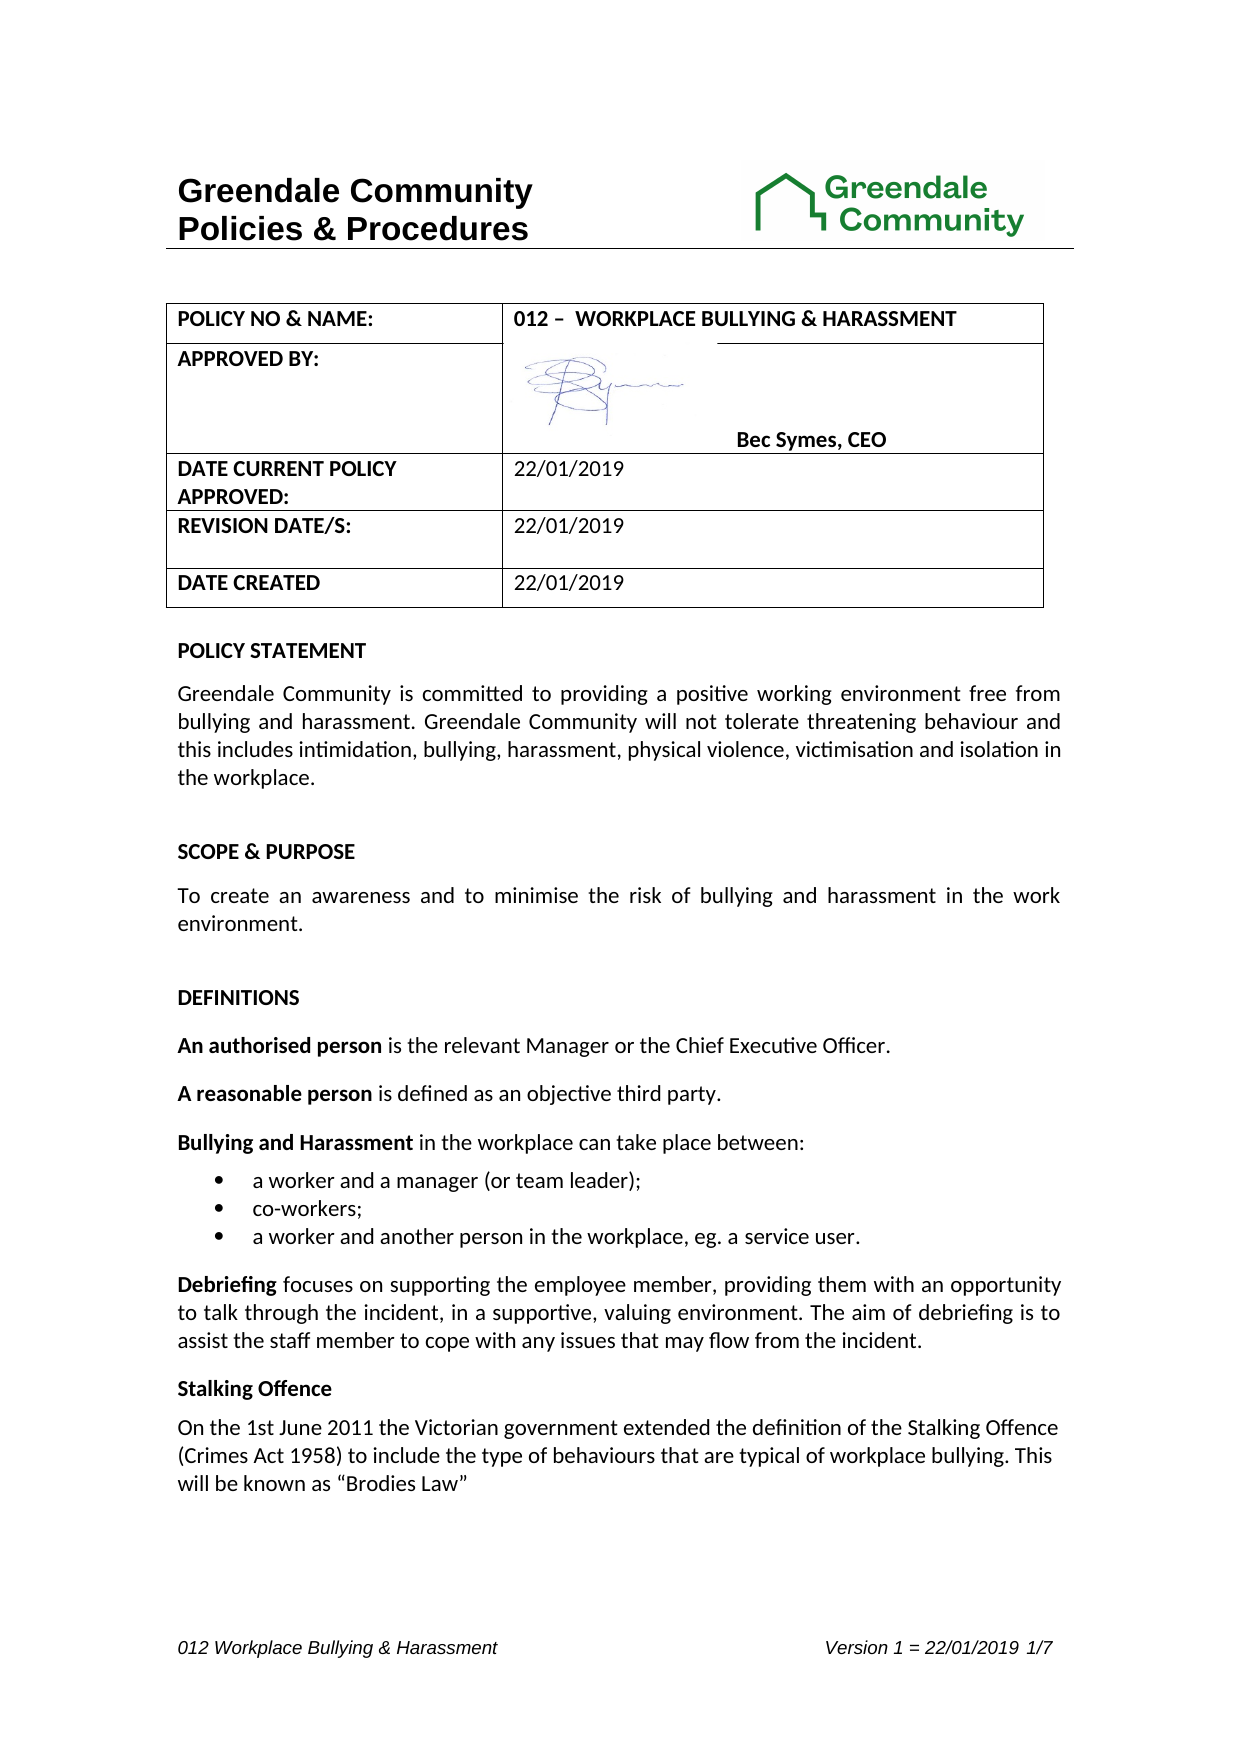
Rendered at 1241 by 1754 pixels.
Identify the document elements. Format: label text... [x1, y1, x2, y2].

table_cell 22/01/2019 [503, 454, 1043, 510]
text A reasonable person is defined as an objective third party. [177, 1079, 1063, 1107]
text To create an awareness and to minimise the risk of bullying and harassment in the work environment. [177, 881, 1063, 937]
text An authorised person is the relevant Manager or the Chief Executive Officer. [177, 1031, 1063, 1059]
table_cell APPROVED BY: [167, 344, 502, 453]
picture [503, 342, 718, 436]
text SCOPE & PURPOSE [177, 837, 1063, 865]
text DEFINITIONS [177, 983, 1063, 1011]
text Stalking Offence [177, 1374, 1063, 1403]
table_cell REVISION DATE/S: [167, 511, 502, 567]
list a worker and another person in the workplace, eg. a service user. [215, 1222, 1063, 1250]
table_cell DATE CURRENT POLICY APPROVED: [167, 454, 502, 510]
table_header 012 – WORKPLACE BULLYING & HARASSMENT [503, 304, 1043, 343]
text Bullying and Harassment in the workplace can take place between: [177, 1128, 1063, 1156]
table_cell Bec Symes, CEO [503, 344, 1043, 453]
text On the 1st June 2011 the Victorian government extended the definition of the Stalking Offence (Crimes Act 1958) to include the type of behaviours that are typical of workplace bullying. This will be known as “Brodies Law” [177, 1413, 1063, 1497]
list a worker and a manager (or team leader); [215, 1166, 1063, 1194]
table_cell 22/01/2019 [503, 569, 1043, 607]
table_cell 22/01/2019 [503, 511, 1043, 567]
text POLICY STATEMENT [177, 636, 1063, 664]
text Debriefing focuses on supporting the employee member, providing them with an opportunity to talk through the incident, in a supportive, valuing environment. The aim of debriefing is to assist the staff member to cope with any issues that may flow from the incident. [177, 1270, 1063, 1354]
text Greendale Community is committed to providing a positive working environment free from bullying and harassment. Greendale Community will not tolerate threatening behaviour and this includes intimidation, bullying, harassment, physical violence, victimisation and isolation in the workplace. [177, 679, 1063, 792]
list co-workers; [215, 1194, 1063, 1222]
table_cell DATE CREATED [167, 569, 502, 607]
table_header POLICY NO & NAME: [167, 304, 502, 343]
picture [741, 160, 1045, 241]
